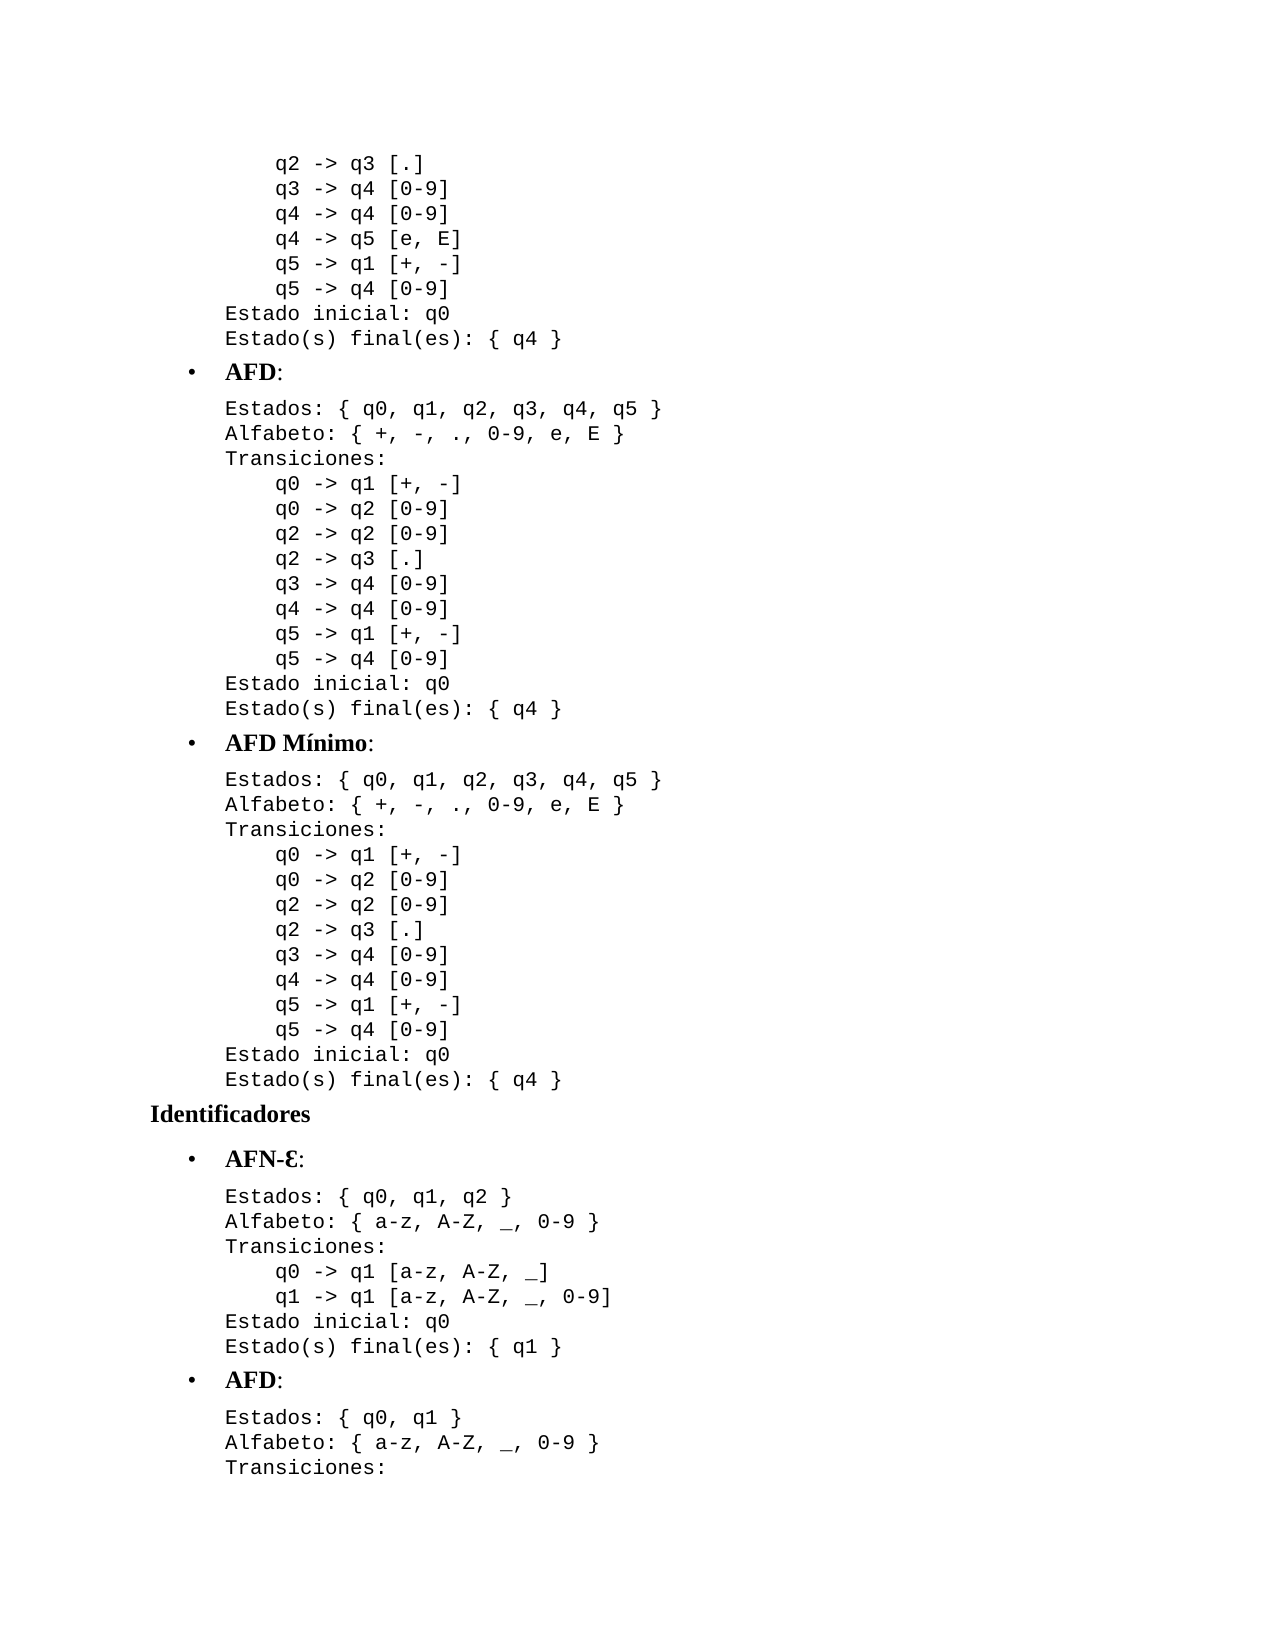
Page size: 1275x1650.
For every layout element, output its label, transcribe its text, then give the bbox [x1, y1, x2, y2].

text Estados: { q0, q1, q2 } [225, 1183, 1125, 1208]
text q4 -> q4 [0-9] [225, 200, 1125, 225]
text q2 -> q2 [0-9] [225, 521, 1125, 546]
text q0 -> q2 [0-9] [225, 867, 1125, 892]
text Estado(s) final(es): { q4 } [225, 1067, 1125, 1092]
text Estado(s) final(es): { q4 } [225, 696, 1125, 721]
text q4 -> q5 [e, E] [225, 225, 1125, 250]
text q4 -> q4 [0-9] [225, 967, 1125, 992]
text q5 -> q4 [0-9] [225, 646, 1125, 671]
text Transiciones: [225, 446, 1125, 471]
text Estado inicial: q0 [225, 1042, 1125, 1067]
text q5 -> q1 [+, -] [225, 250, 1125, 275]
text Identificadores [150, 1102, 1125, 1127]
text q0 -> q1 [+, -] [225, 471, 1125, 496]
text Alfabeto: { +, -, ., 0-9, e, E } [225, 792, 1125, 817]
text q0 -> q1 [a-z, A-Z, _] [225, 1258, 1125, 1283]
text Alfabeto: { a-z, A-Z, _, 0-9 } [225, 1429, 1125, 1454]
text q2 -> q2 [0-9] [225, 892, 1125, 917]
text Estado inicial: q0 [225, 671, 1125, 696]
text Estados: { q0, q1 } [225, 1404, 1125, 1429]
list AFD Mínimo: [187, 731, 1125, 756]
text Estados: { q0, q1, q2, q3, q4, q5 } [225, 396, 1125, 421]
text q3 -> q4 [0-9] [225, 175, 1125, 200]
text q3 -> q4 [0-9] [225, 942, 1125, 967]
text q2 -> q3 [.] [225, 150, 1125, 175]
text Estado inicial: q0 [225, 1308, 1125, 1333]
text q2 -> q3 [.] [225, 917, 1125, 942]
text q5 -> q4 [0-9] [225, 1017, 1125, 1042]
text q4 -> q4 [0-9] [225, 596, 1125, 621]
text q2 -> q3 [.] [225, 546, 1125, 571]
text Transiciones: [225, 1454, 1125, 1479]
text Alfabeto: { a-z, A-Z, _, 0-9 } [225, 1208, 1125, 1233]
text q5 -> q1 [+, -] [225, 621, 1125, 646]
text q1 -> q1 [a-z, A-Z, _, 0-9] [225, 1283, 1125, 1308]
text Estado(s) final(es): { q1 } [225, 1333, 1125, 1358]
text Estados: { q0, q1, q2, q3, q4, q5 } [225, 767, 1125, 792]
text q0 -> q2 [0-9] [225, 496, 1125, 521]
text Transiciones: [225, 817, 1125, 842]
text Estado inicial: q0 [225, 300, 1125, 325]
list AFD: [187, 1369, 1125, 1394]
list AFN-Ɛ: [187, 1148, 1125, 1173]
text Alfabeto: { +, -, ., 0-9, e, E } [225, 421, 1125, 446]
text q5 -> q1 [+, -] [225, 992, 1125, 1017]
text Estado(s) final(es): { q4 } [225, 325, 1125, 350]
list AFD: [187, 360, 1125, 385]
text Transiciones: [225, 1233, 1125, 1258]
text q3 -> q4 [0-9] [225, 571, 1125, 596]
text q5 -> q4 [0-9] [225, 275, 1125, 300]
text q0 -> q1 [+, -] [225, 842, 1125, 867]
